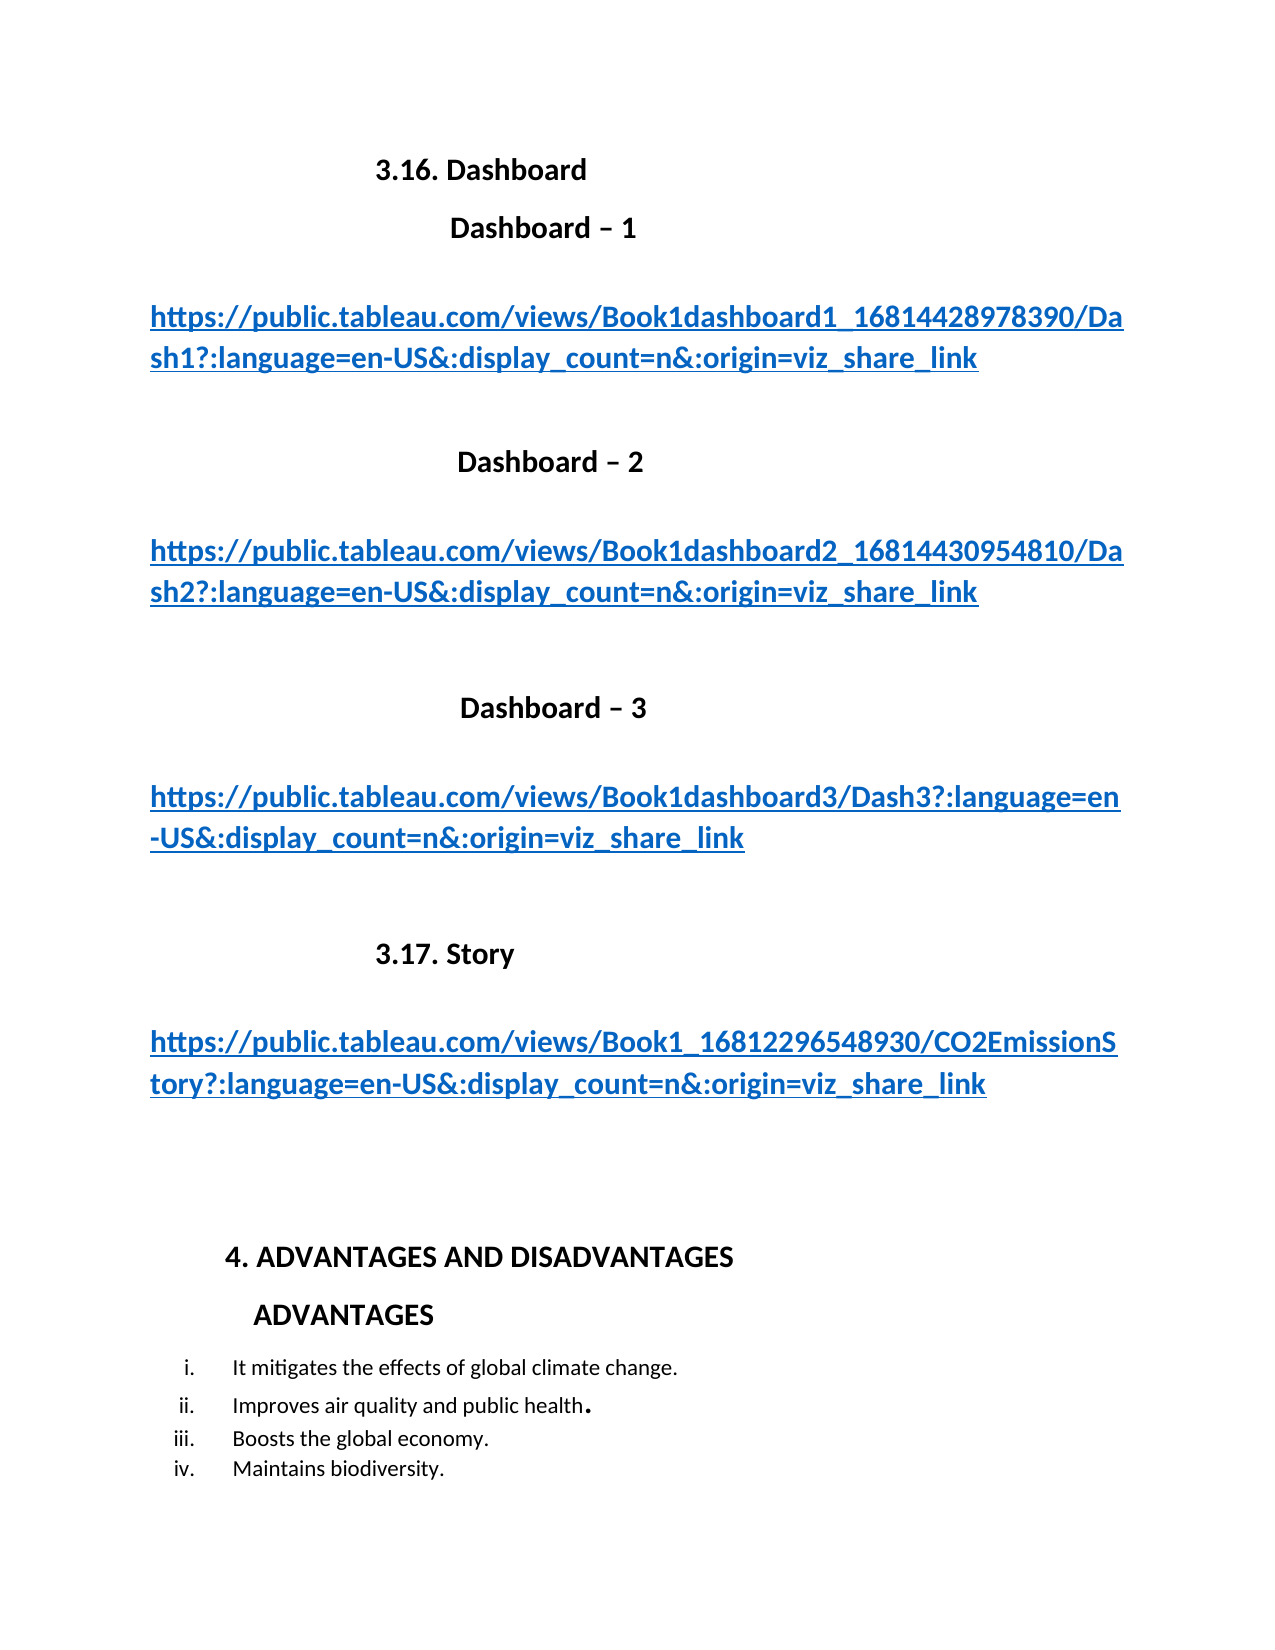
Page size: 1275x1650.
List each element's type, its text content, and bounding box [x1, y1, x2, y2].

text https://public.tableau.com/views/Book1_16812296548930/CO2EmissionStory?:language=en-US&:display_count=n&:origin=viz_share_link [150, 992, 1125, 1102]
text 3.17. Story [300, 934, 1125, 972]
text https://public.tableau.com/views/Book1dashboard1_16814428978390/Dash1?:language=en-US&:display_count=n&:origin=viz_share_link [150, 266, 1125, 376]
list Maintains biodiversity. [195, 1454, 1125, 1482]
text ADVANTAGES [150, 1295, 1125, 1333]
text Dashboard – 1 [150, 208, 1125, 246]
list Improves air quality and public health. [195, 1383, 1125, 1421]
text 4. ADVANTAGES AND DISADVANTAGES [150, 1237, 1125, 1275]
text https://public.tableau.com/views/Book1dashboard2_16814430954810/Dash2?:language=en-US&:display_count=n&:origin=viz_share_link [150, 500, 1125, 611]
text Dashboard – 2 [150, 442, 1125, 481]
text https://public.tableau.com/views/Book1dashboard3/Dash3?:language=en-US&:display_count=n&:origin=viz_share_link [150, 746, 1125, 856]
list Boosts the global economy. [195, 1424, 1125, 1452]
list It mitigates the effects of global climate change. [195, 1353, 1125, 1381]
text Dashboard – 3 [150, 688, 1125, 726]
text 3.16. Dashboard [300, 150, 1125, 188]
